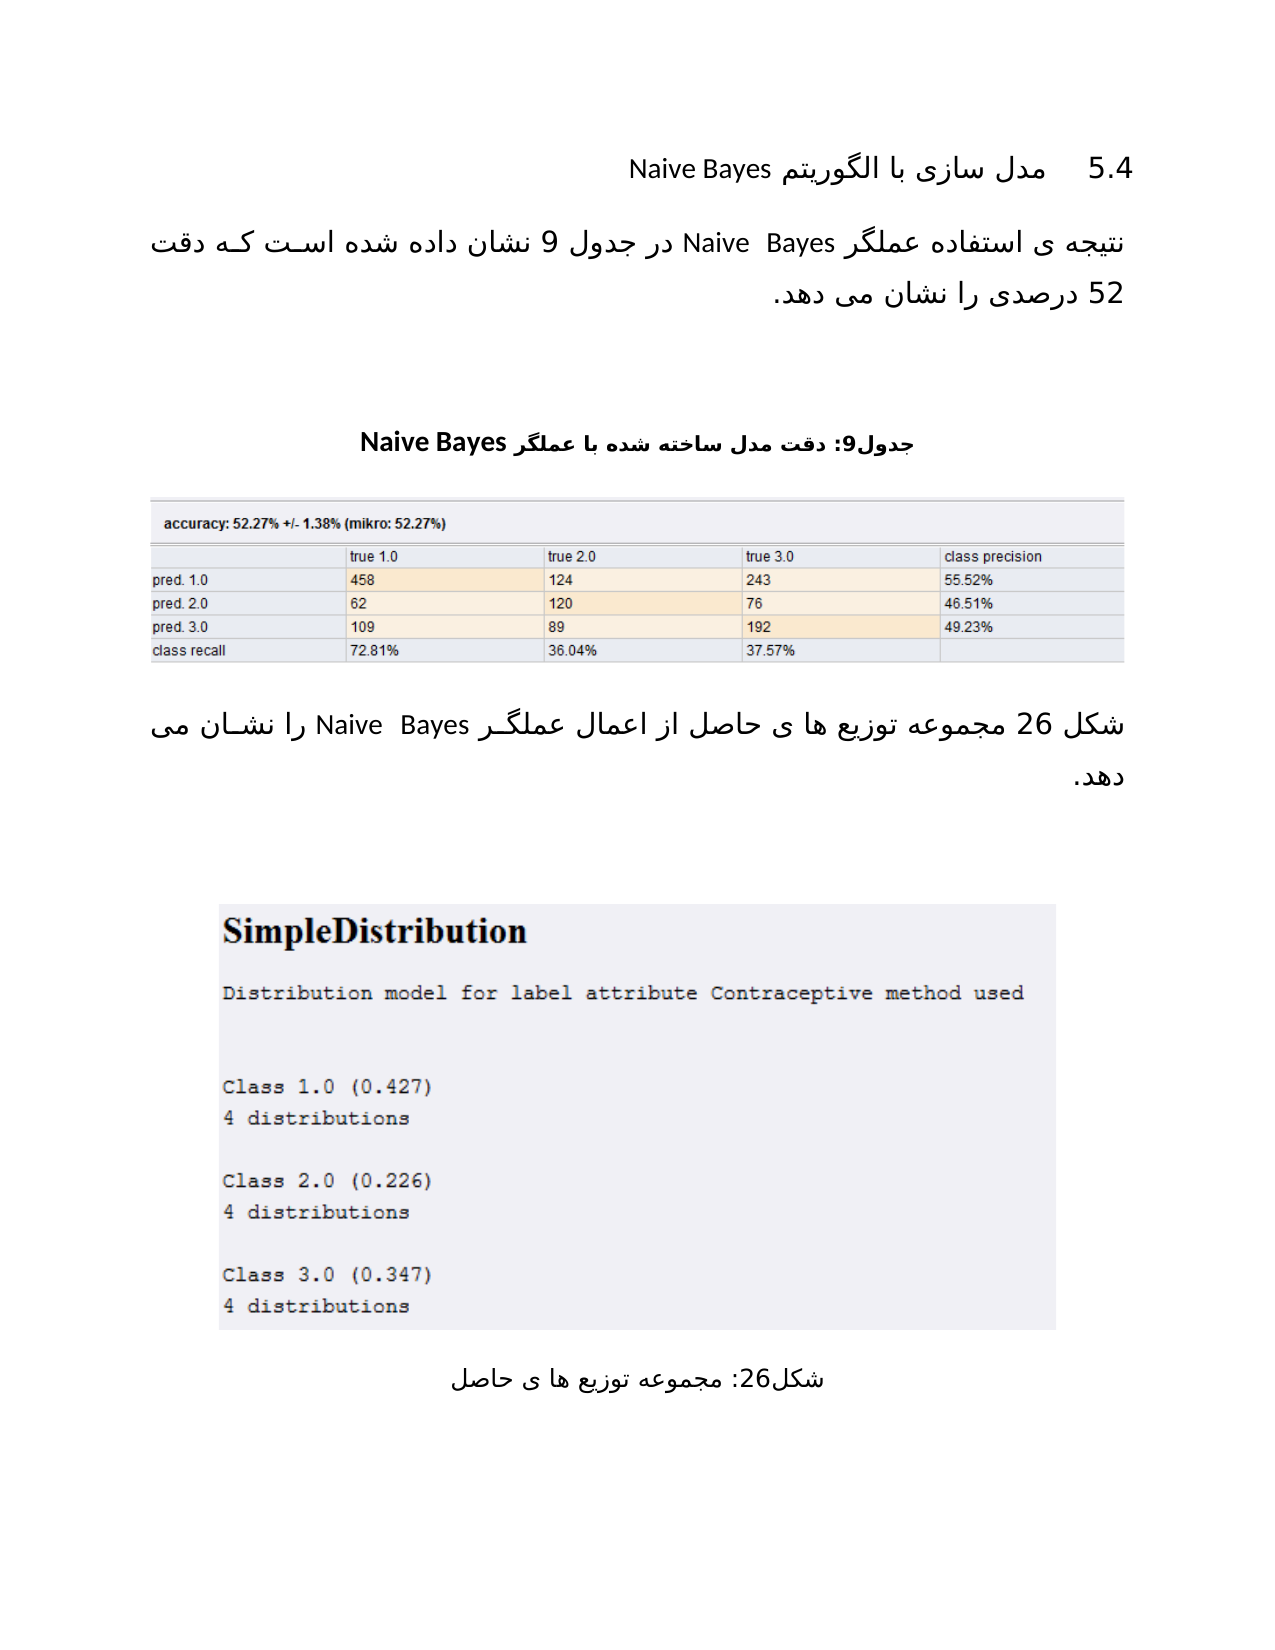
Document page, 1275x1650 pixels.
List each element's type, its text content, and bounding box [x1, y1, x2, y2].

picture [150, 497, 1125, 672]
text جدول9: دقت مدل ساخته شده با عملگر Naive Bayes [150, 423, 1125, 458]
text شکل26: مجموعه توزیع ها ی حاصل [150, 1364, 1125, 1393]
text نتیجه ی استفاده عملگر Naive Bayes در جدول 9 نشان داده شده است که دقت 52 درصدی را نشان می دهد. [150, 224, 1125, 311]
text شکل 26 مجموعه توزیع ها ی حاصل از اعمال عملگر Naive Bayes را نشان می دهد. [150, 706, 1125, 792]
list مدل سازی با الگوریتم Naive Bayes [150, 150, 1087, 186]
picture [218, 904, 1057, 1330]
